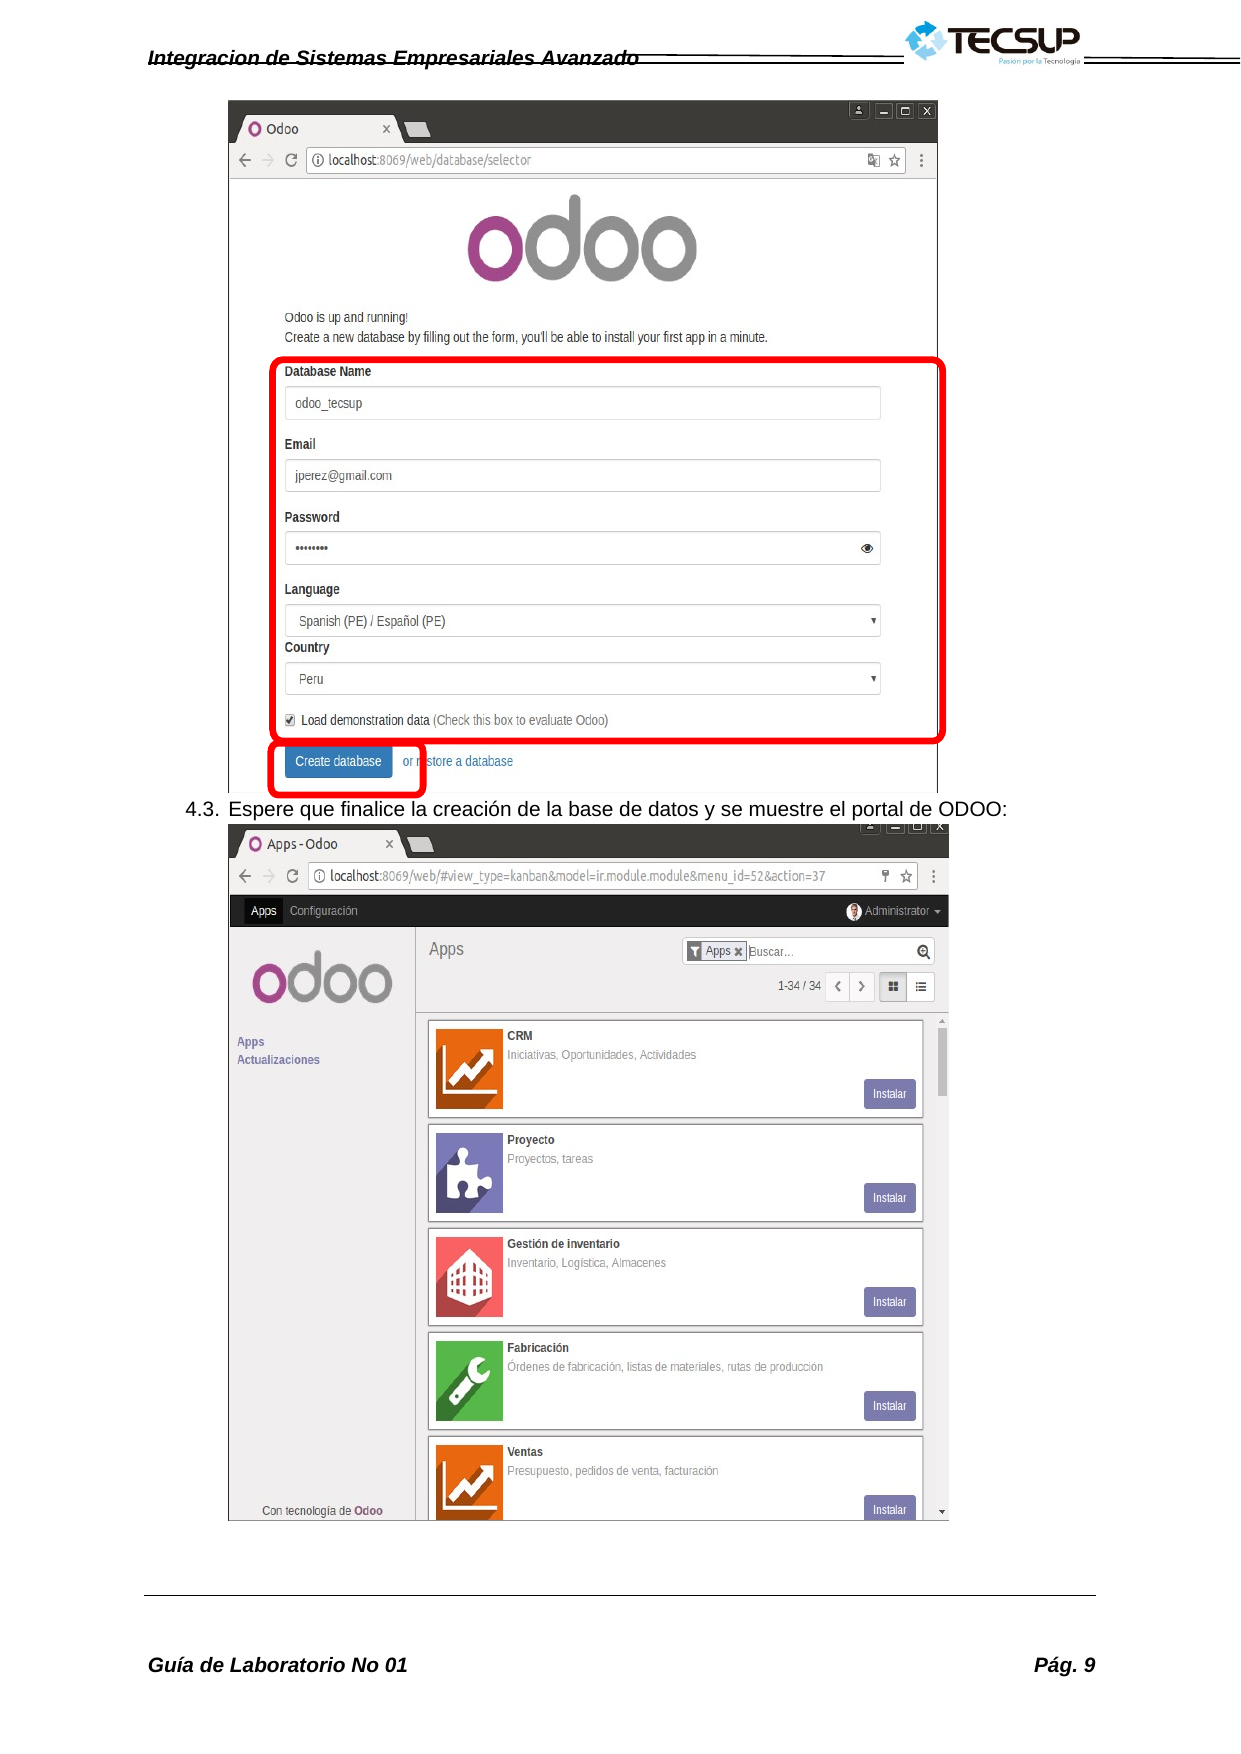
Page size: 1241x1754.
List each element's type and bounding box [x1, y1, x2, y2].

picture [228, 824, 949, 1521]
picture [275, 747, 419, 791]
picture [276, 364, 938, 737]
picture [904, 20, 1084, 67]
picture [228, 100, 938, 793]
picture [426, 744, 938, 793]
